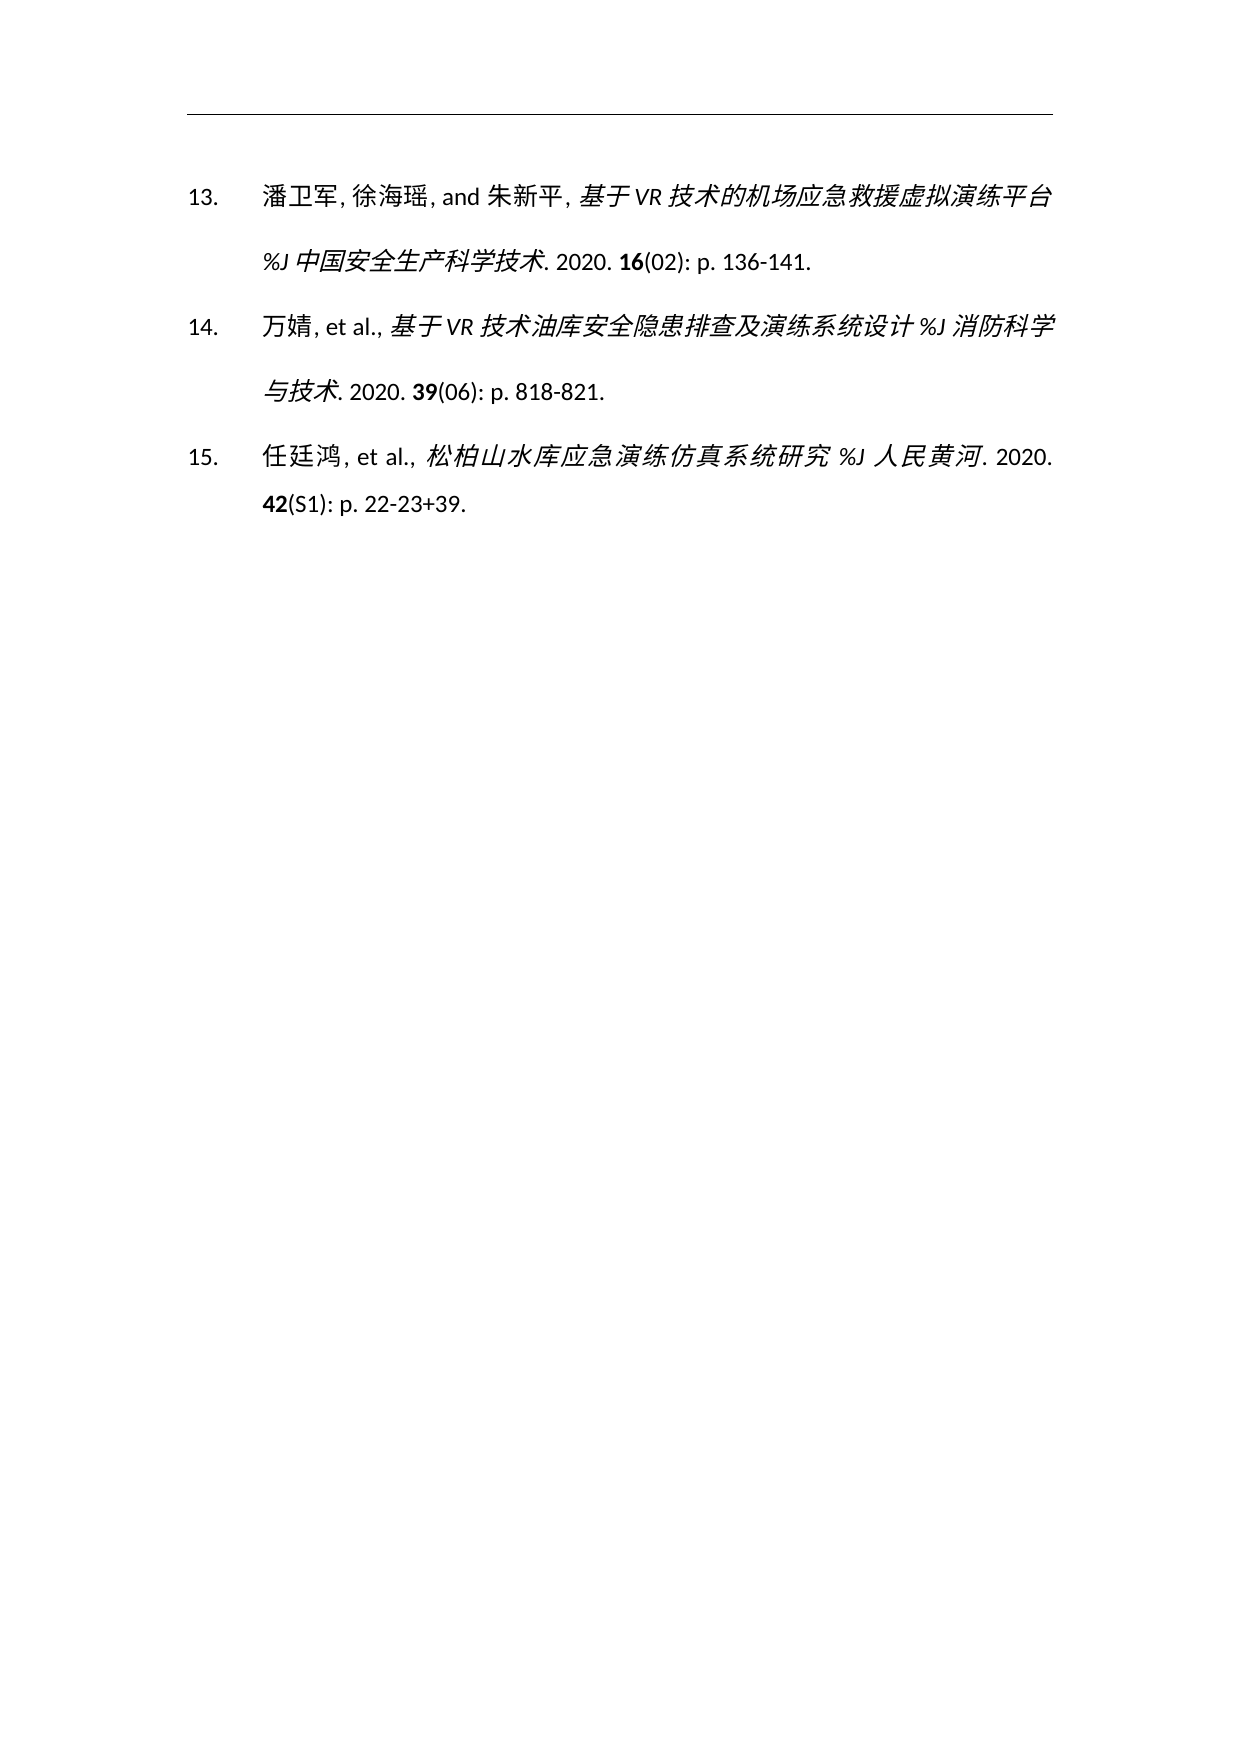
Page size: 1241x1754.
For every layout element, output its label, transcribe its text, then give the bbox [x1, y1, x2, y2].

text 14. 万婧, et al., 基于VR技术油库安全隐患排查及演练系统设计 %J 消防科学与技术. 2020. 39(06): p. 818-821. [187, 292, 1053, 422]
text 13. 潘卫军, 徐海瑶, and 朱新平, 基于VR技术的机场应急救援虚拟演练平台 %J 中国安全生产科学技术. 2020. 16(02): p. 136-141. [187, 162, 1053, 292]
text 15. 任廷鸿, et al., 松柏山水库应急演练仿真系统研究 %J 人民黄河. 2020. 42(S1): p. 22-23+39. [187, 422, 1053, 519]
